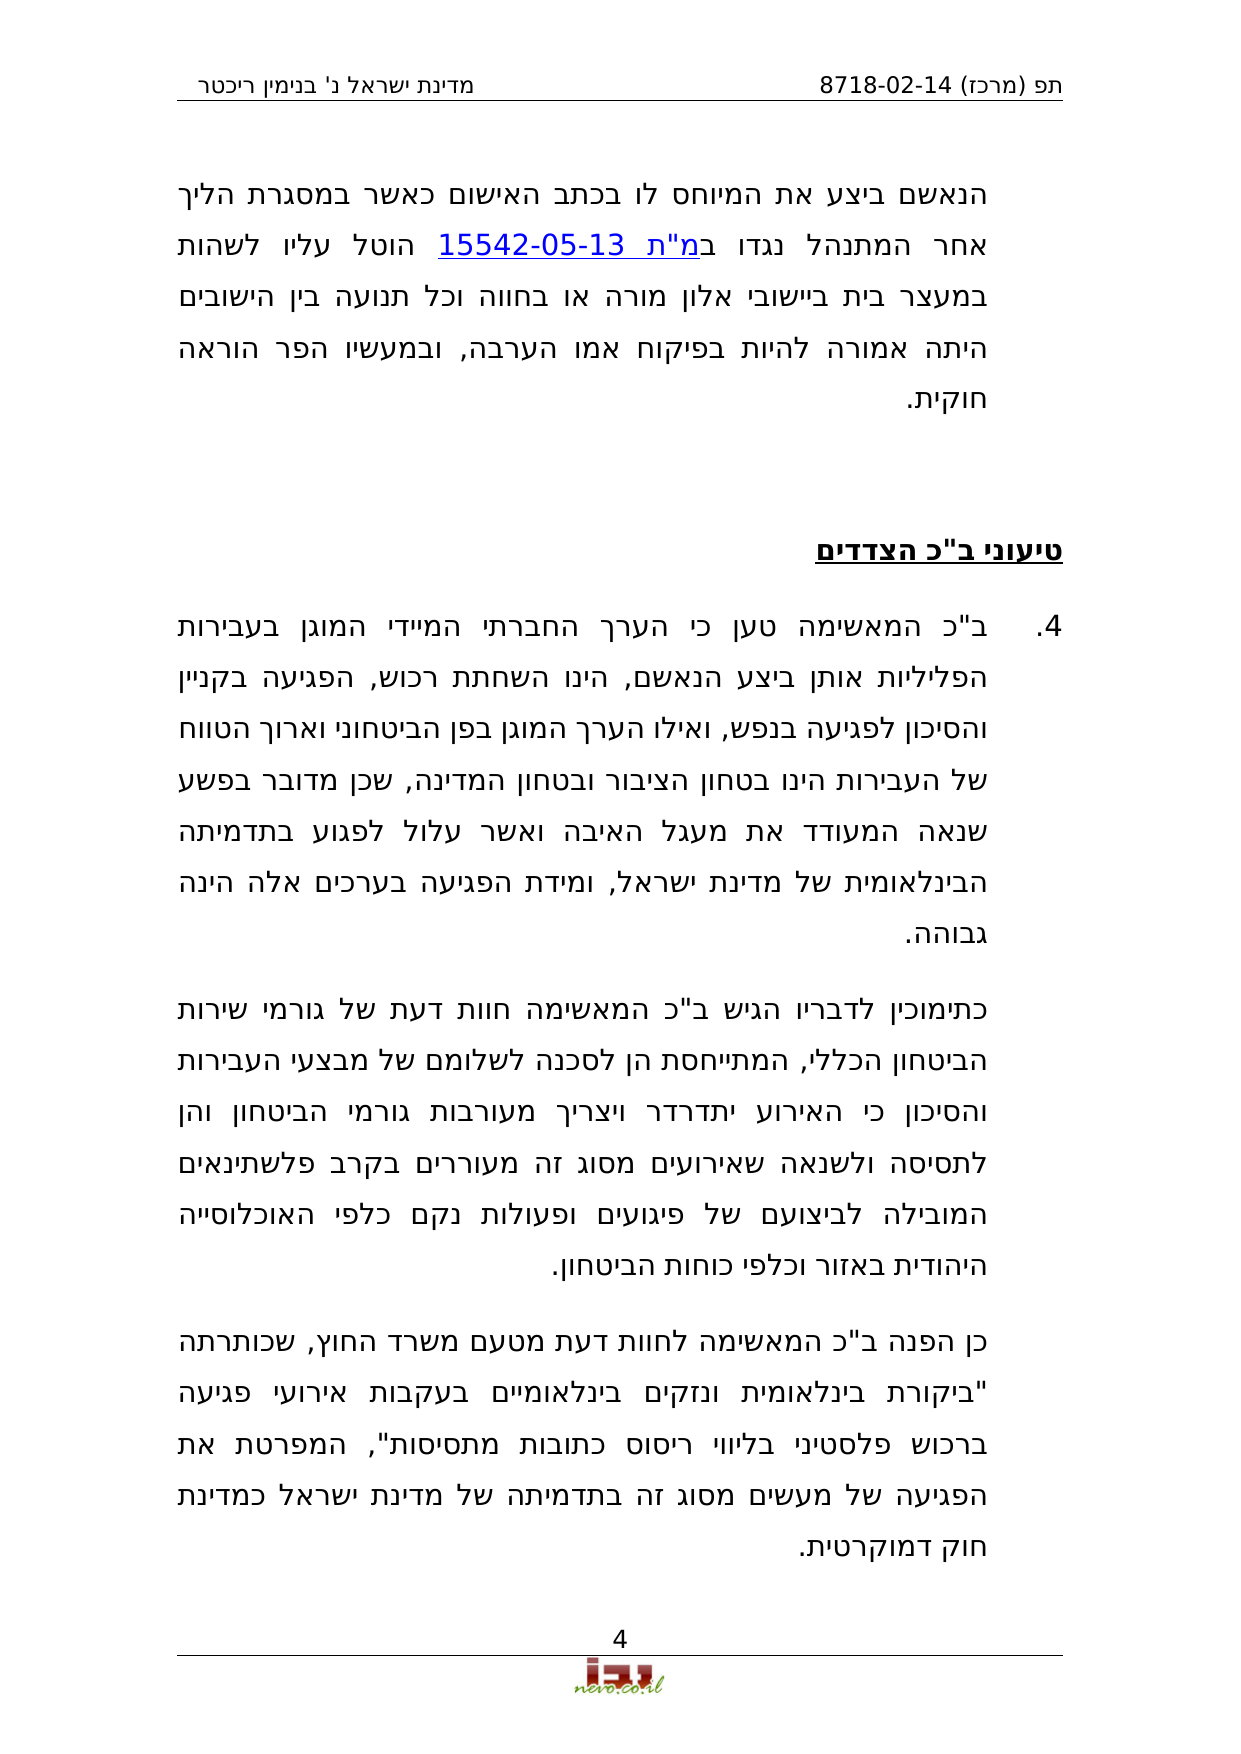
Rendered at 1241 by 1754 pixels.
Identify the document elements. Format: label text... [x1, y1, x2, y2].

text כתימוכין לדבריו הגיש ב"כ המאשימה חוות דעת של גורמי שירות הביטחון הכללי, המתייחסת הן לסכנה לשלומם של מבצעי העבירות והסיכון כי האירוע יתדרדר ויצריך מעורבות גורמי הביטחון והן לתסיסה ולשנאה שאירועים מסוג זה מעוררים בקרב פלשתינאים המובילה לביצועם של פיגועים ופעולות נקם כלפי האוכלוסייה היהודית באזור וכלפי כוחות הביטחון. [177, 992, 1063, 1282]
text 4. ב"כ המאשימה טען כי הערך החברתי המיידי המוגן בעבירות הפליליות אותן ביצע הנאשם, הינו השחתת רכוש, הפגיעה בקניין והסיכון לפגיעה בנפש, ואילו הערך המוגן בפן הביטחוני וארוך הטווח של העבירות הינו בטחון הציבור ובטחון המדינה, שכן מדובר בפשע שנאה המעודד את מעגל האיבה ואשר עלול לפגוע בתדמיתה הבינלאומית של מדינת ישראל, ומידת הפגיעה בערכים אלה הינה גבוהה. [177, 609, 1063, 950]
text כן הפנה ב"כ המאשימה לחוות דעת מטעם משרד החוץ, שכותרתה "ביקורת בינלאומית ונזקים בינלאומיים בעקבות אירועי פגיעה ברכוש פלסטיני בליווי ריסוס כתובות מתסיסות", המפרטת את הפגיעה של מעשים מסוג זה בתדמיתה של מדינת ישראל כמדינת חוק דמוקרטית. [177, 1324, 1063, 1563]
text טיעוני ב"כ הצדדים [177, 533, 1063, 567]
picture [574, 1657, 666, 1695]
text הנאשם ביצע את המיוחס לו בכתב האישום כאשר במסגרת הליך אחר המתנהל נגדו במ"ת 15542-05-13 הוטל עליו לשהות במעצר בית ביישובי אלון מורה או בחווה וכל תנועה בין הישובים היתה אמורה להיות בפיקוח אמו הערבה, ובמעשיו הפר הוראה חוקית. [177, 177, 988, 416]
